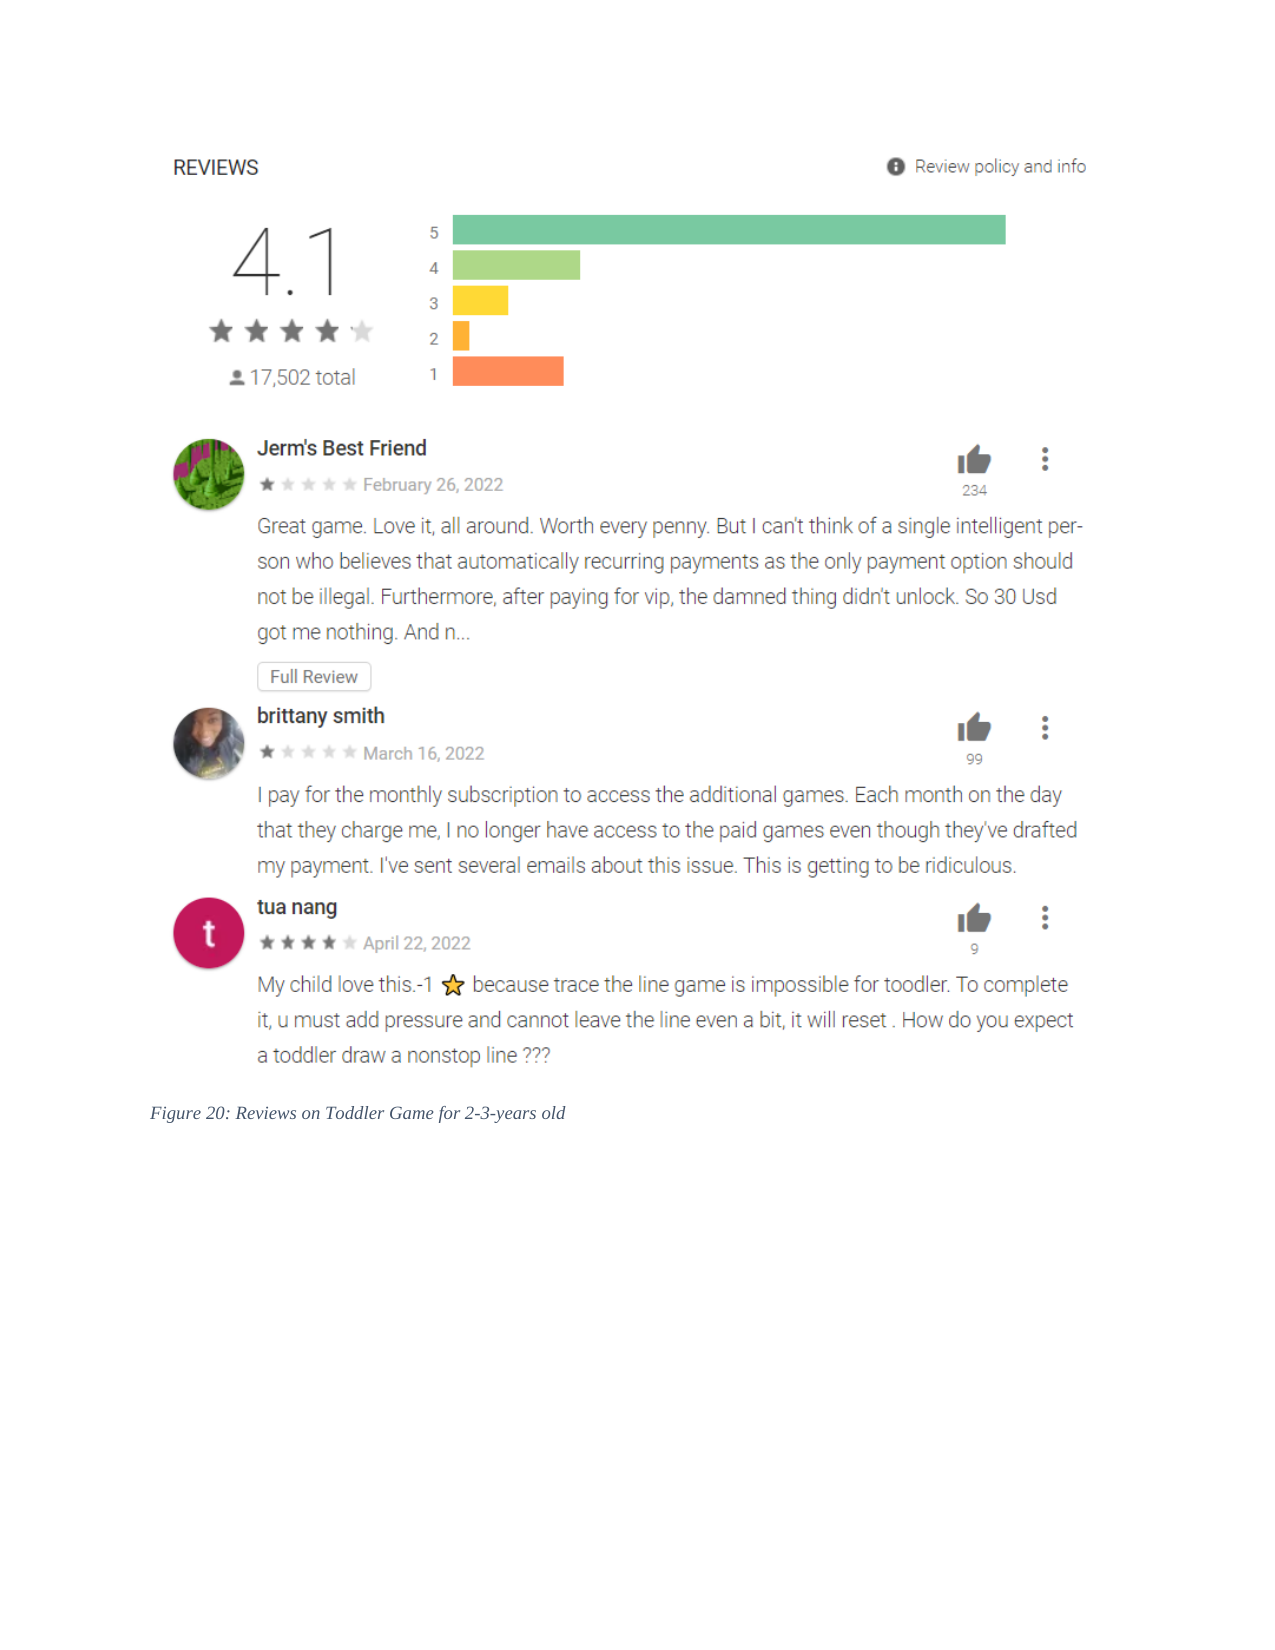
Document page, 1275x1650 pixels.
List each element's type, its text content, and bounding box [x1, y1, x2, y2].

picture [150, 150, 1125, 1071]
